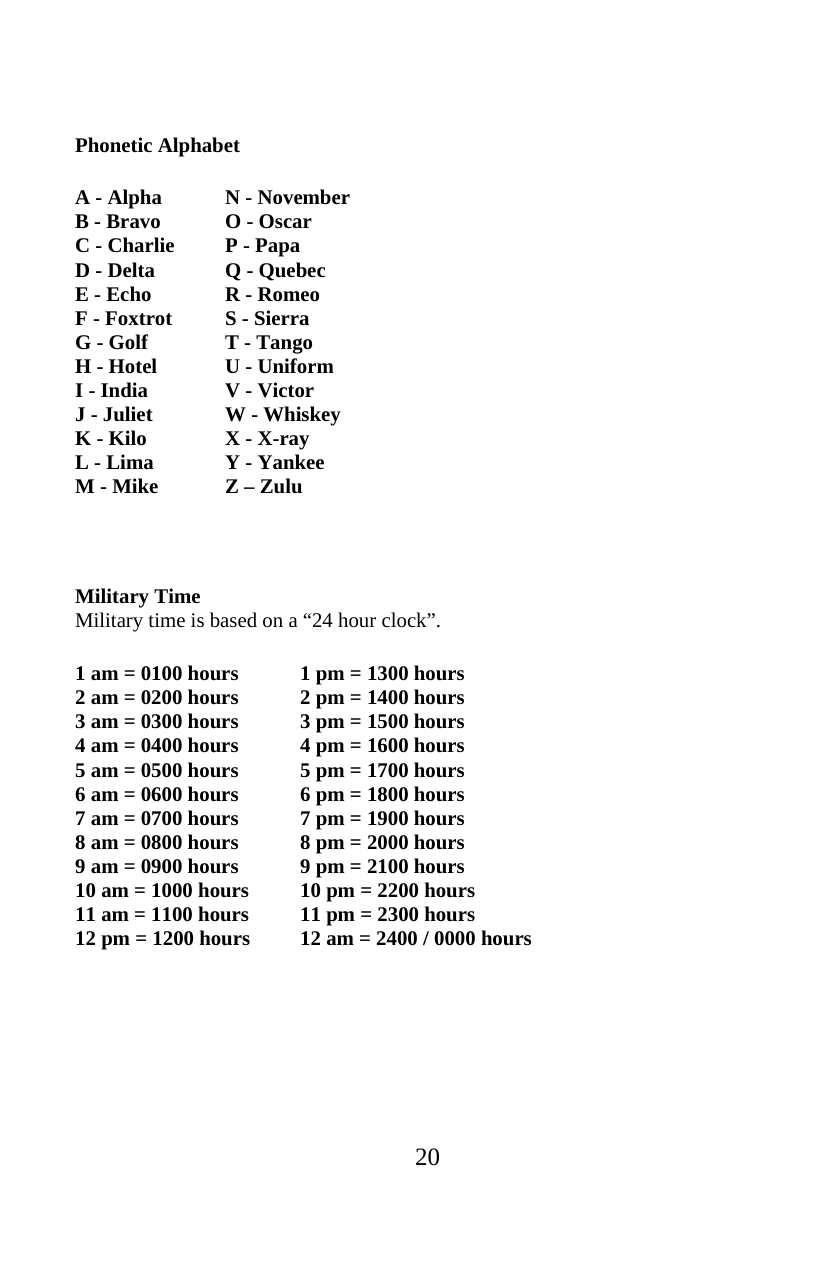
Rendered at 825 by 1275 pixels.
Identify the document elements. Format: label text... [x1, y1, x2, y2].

text 8 am = 0800 hours 8 pm = 2000 hours [75, 830, 780, 854]
text 1 am = 0100 hours 1 pm = 1300 hours [75, 661, 780, 685]
text G - Golf T - Tango [75, 330, 780, 354]
text D - Delta Q - Quebec [75, 257, 780, 282]
text A - Alpha N - November [75, 185, 780, 209]
text Phonetic Alphabet [75, 132, 780, 157]
text H - Hotel U - Uniform [75, 354, 780, 378]
text 3 am = 0300 hours 3 pm = 1500 hours [75, 709, 780, 733]
text J - Juliet W - Whiskey [75, 402, 780, 426]
text C - Charlie P - Papa [75, 233, 780, 257]
text 2 am = 0200 hours 2 pm = 1400 hours [75, 685, 780, 709]
text 5 am = 0500 hours 5 pm = 1700 hours [75, 757, 780, 782]
text E - Echo R - Romeo [75, 282, 780, 306]
text 7 am = 0700 hours 7 pm = 1900 hours [75, 806, 780, 830]
text 10 am = 1000 hours 10 pm = 2200 hours [75, 878, 780, 902]
text Military time is based on a “24 hour clock”. [75, 608, 780, 632]
text M - Mike Z – Zulu [75, 474, 780, 498]
text L - Lima Y - Yankee [75, 450, 780, 474]
text B - Bravo O - Oscar [75, 209, 780, 233]
text I - India V - Victor [75, 378, 780, 402]
text Military Time [75, 584, 780, 608]
text 11 am = 1100 hours 11 pm = 2300 hours [75, 902, 780, 926]
text 12 pm = 1200 hours 12 am = 2400 / 0000 hours [75, 926, 780, 950]
text 9 am = 0900 hours 9 pm = 2100 hours [75, 854, 780, 878]
text 6 am = 0600 hours 6 pm = 1800 hours [75, 782, 780, 806]
text 4 am = 0400 hours 4 pm = 1600 hours [75, 733, 780, 757]
text K - Kilo X - X-ray [75, 426, 780, 450]
text F - Foxtrot S - Sierra [75, 306, 780, 330]
